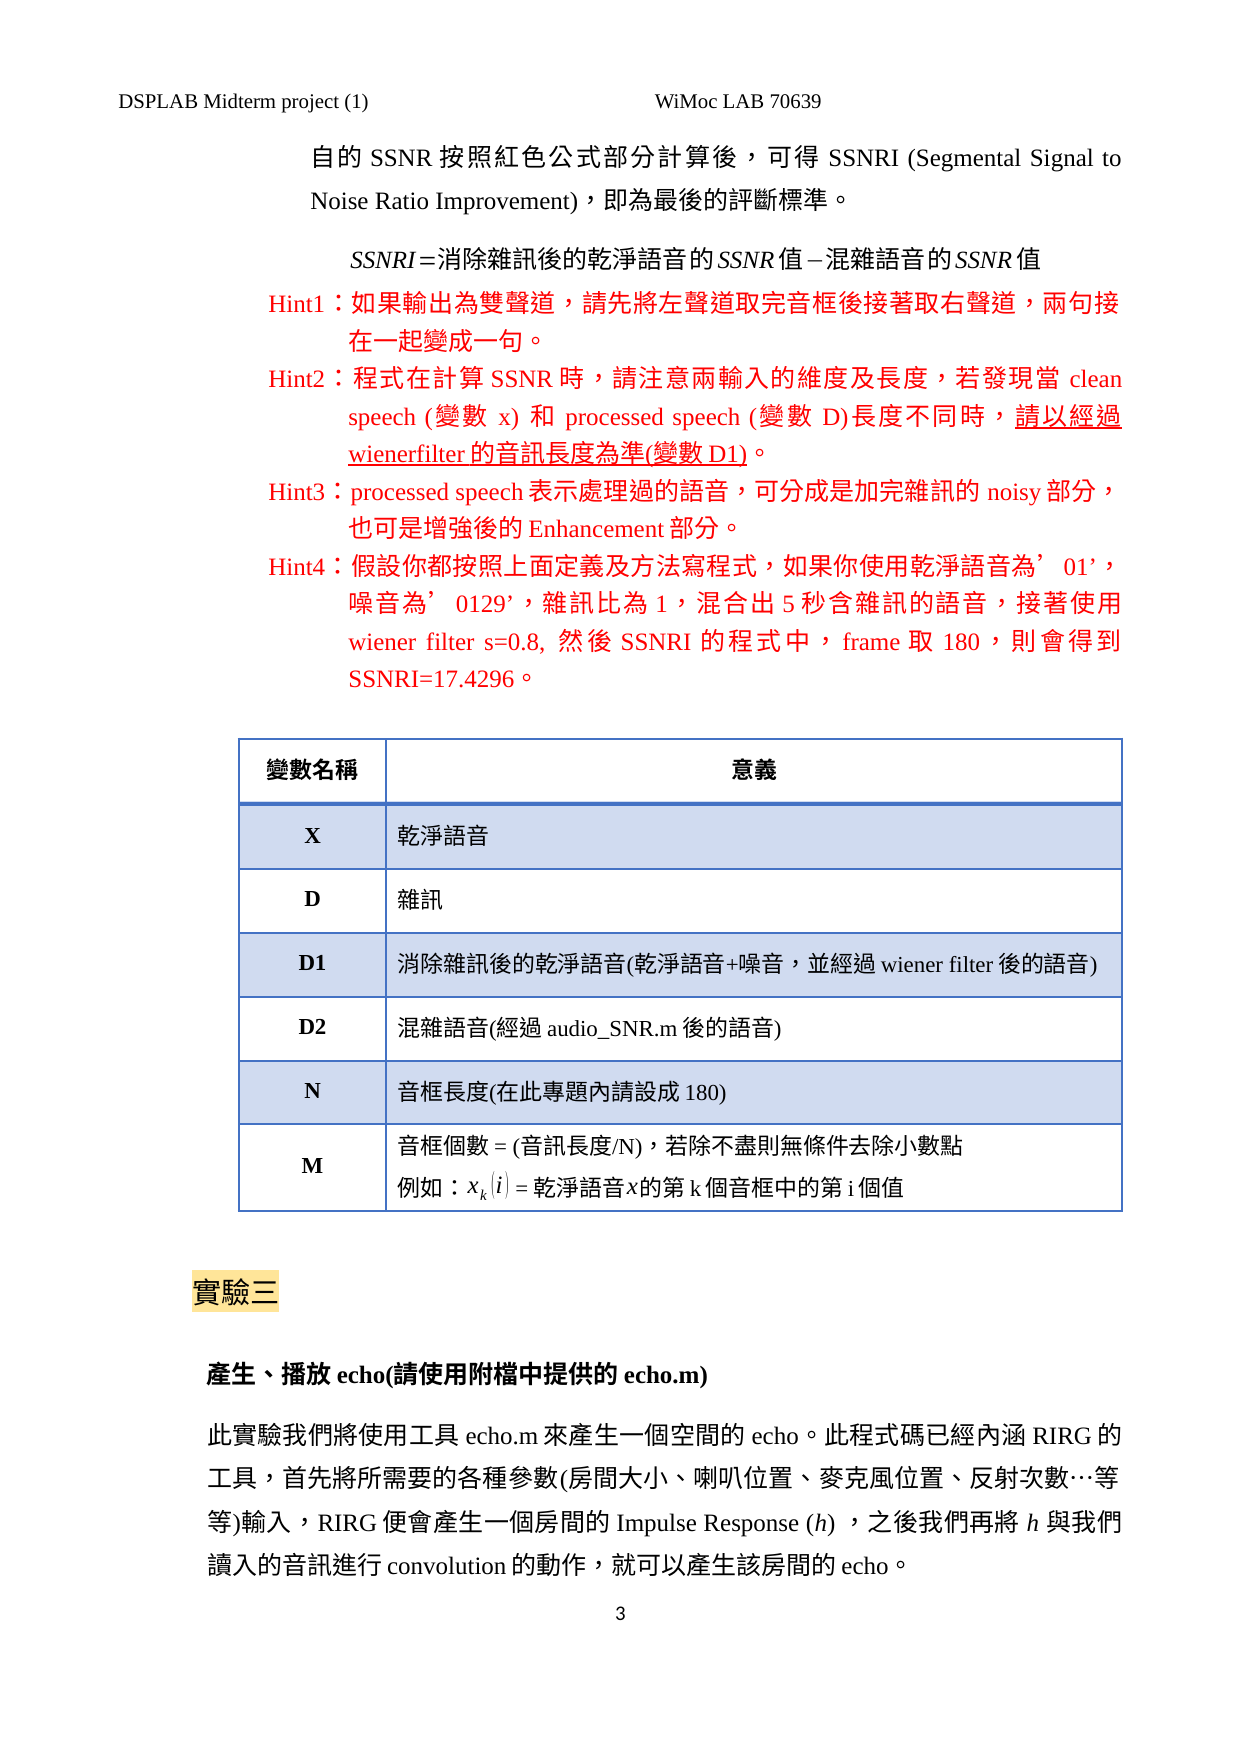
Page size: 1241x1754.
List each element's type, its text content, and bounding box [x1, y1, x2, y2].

list 產生、播放echo(請使用附檔中提供的echo.m) [207, 1353, 1122, 1391]
table_cell N [240, 1062, 385, 1123]
table_cell D1 [240, 934, 385, 996]
text Hint3：processed speech表示處理過的語音，可分成是加完雜訊的noisy部分，也可是增強後的Enhancement部分。 [268, 471, 1122, 546]
table_cell 音框個數 = (音訊長度/N)，若除不盡則無條件去除小數點 例如： = 乾淨語音的第k個音框中的第i個值 [387, 1125, 1121, 1209]
text Hint4：假設你都按照上面定義及方法寫程式，如果你使用乾淨語音為’01’，噪音為’0129’，雜訊比為1，混合出5秒含雜訊的語音，接著使用wiener filter s=0.8, 然後SSNRI的程式中，frame取180，則會得到SSNRI=17.4296。 [268, 546, 1122, 696]
text Hint2：程式在計算SSNR時，請注意兩輸入的維度及長度，若發現當 clean speech (變數 x) 和 processed speech (變數 D)長度不同時，請以經過wienerfilter的音訊長度為準(變數D1)。 [268, 358, 1122, 471]
table_header 變數名稱 [240, 740, 385, 801]
table_cell 音框長度(在此專題內請設成180) [387, 1062, 1121, 1123]
table_header 意義 [387, 740, 1121, 801]
table_cell 乾淨語音 [387, 806, 1121, 868]
table_cell X [240, 806, 385, 868]
list 此實驗我們將使用工具echo.m來產生一個空間的echo。此程式碼已經內涵RIRG的工具，首先將所需要的各種參數(房間大小、喇叭位置、麥克風位置、反射次數…等等)輸入，RIRG便會產生一個房間的Impulse Response (h) ，之後我們再將 h 與我們讀入的音訊進行convolution的動作，就可以產生該房間的echo。 [207, 1415, 1122, 1582]
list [310, 137, 1122, 217]
table_cell M [240, 1125, 385, 1209]
table_cell 雜訊 [387, 870, 1121, 932]
table_cell 消除雜訊後的乾淨語音(乾淨語音+噪音，並經過wiener filter後的語音) [387, 934, 1121, 996]
table_cell D2 [240, 998, 385, 1059]
text 實驗三 [192, 1253, 1122, 1328]
table_cell D [240, 870, 385, 932]
table_cell 混雜語音(經過audio_SNR.m後的語音) [387, 998, 1121, 1059]
text Hint1：如果輸出為雙聲道，請先將左聲道取完音框後接著取右聲道，兩句接在一起變成一句。 [268, 283, 1122, 358]
